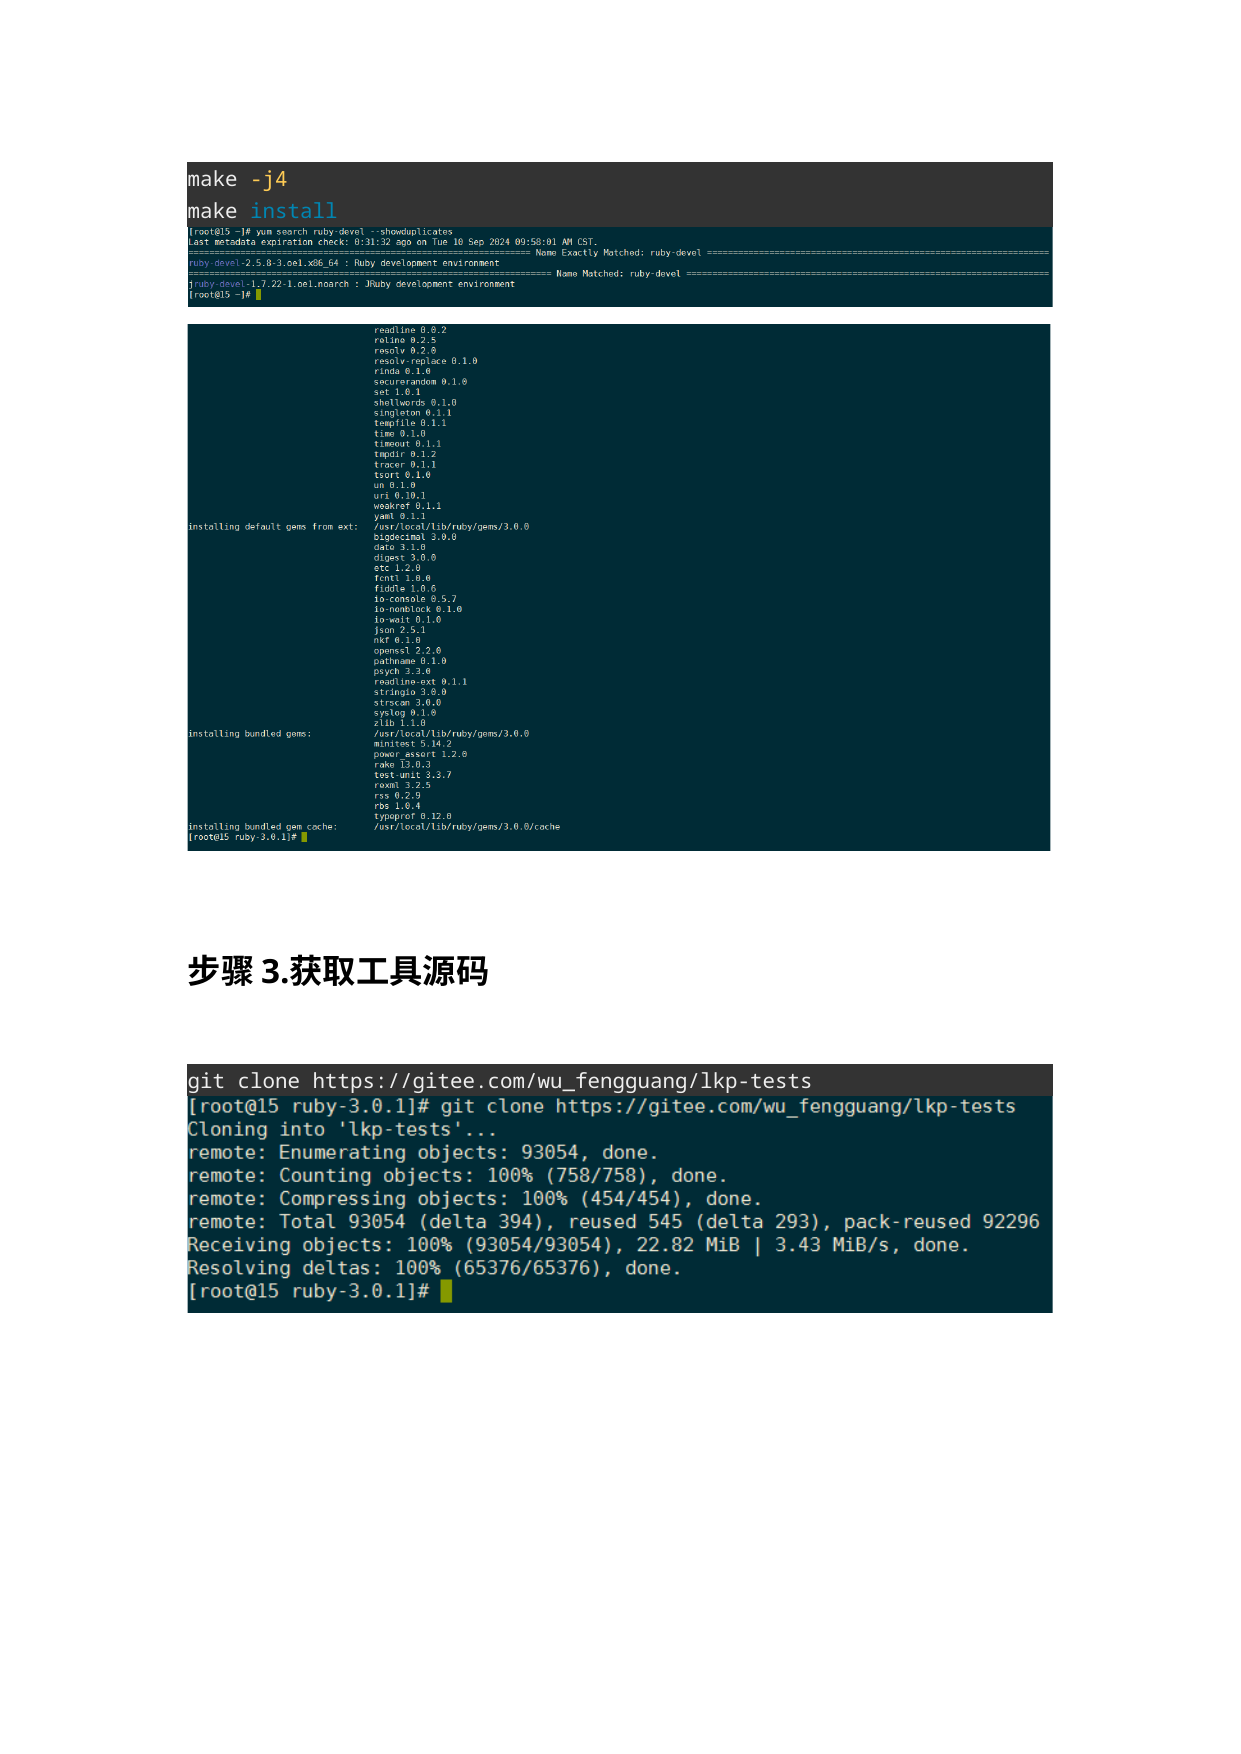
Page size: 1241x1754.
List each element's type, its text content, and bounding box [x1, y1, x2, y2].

picture [638, 1099, 646, 1113]
picture [222, 1243, 231, 1251]
picture [535, 1238, 543, 1252]
picture [374, 1191, 382, 1205]
picture [707, 1237, 728, 1251]
picture [199, 1172, 233, 1181]
picture [546, 1266, 555, 1274]
picture [329, 1261, 335, 1274]
picture [246, 1264, 254, 1274]
picture [776, 1214, 797, 1228]
picture [295, 1284, 318, 1297]
picture [928, 1099, 941, 1116]
picture [361, 1264, 370, 1274]
picture [875, 1103, 883, 1112]
picture [914, 1238, 946, 1251]
picture [882, 1214, 889, 1228]
picture [419, 1285, 427, 1297]
picture [500, 1214, 532, 1228]
picture [477, 1266, 486, 1274]
picture [582, 1191, 587, 1207]
picture [615, 1168, 623, 1175]
picture [591, 1191, 601, 1205]
picture [513, 1266, 521, 1274]
picture [949, 1214, 970, 1228]
picture [259, 1099, 263, 1112]
picture [409, 1237, 417, 1251]
picture [580, 1218, 600, 1228]
picture [280, 1214, 290, 1228]
picture [258, 1238, 277, 1251]
picture [730, 1237, 740, 1251]
picture [604, 1168, 613, 1181]
picture [448, 1103, 452, 1116]
picture [430, 1214, 452, 1228]
picture [295, 1099, 318, 1112]
picture [338, 1195, 357, 1205]
picture [904, 1099, 912, 1113]
picture [418, 1191, 440, 1205]
picture [975, 1103, 986, 1108]
picture [327, 1214, 335, 1228]
picture [235, 1216, 243, 1228]
picture [211, 1103, 226, 1112]
picture [581, 1237, 587, 1244]
picture [191, 1195, 198, 1205]
picture [419, 1100, 427, 1112]
picture [291, 1218, 299, 1228]
picture [453, 1195, 467, 1205]
picture [318, 1264, 325, 1272]
picture [706, 1191, 751, 1205]
picture [327, 1238, 334, 1255]
picture [191, 1284, 195, 1300]
picture [391, 1214, 405, 1228]
picture [489, 1237, 518, 1251]
picture [199, 1195, 233, 1205]
subtitle 步骤3.获取工具源码 [187, 937, 1053, 1002]
picture [425, 1145, 440, 1158]
picture [362, 1199, 369, 1205]
picture [191, 1099, 195, 1115]
picture [614, 1214, 636, 1228]
picture [441, 1105, 445, 1115]
picture [641, 1168, 645, 1184]
picture [869, 1238, 877, 1252]
picture [441, 1280, 452, 1302]
picture [582, 1100, 586, 1112]
picture [407, 1261, 440, 1274]
picture [672, 1168, 717, 1182]
picture [385, 1214, 392, 1221]
picture [489, 1199, 496, 1205]
picture [510, 1261, 514, 1271]
picture [418, 1237, 432, 1251]
picture [191, 1149, 198, 1158]
picture [606, 1238, 610, 1253]
picture [303, 1238, 325, 1251]
picture [548, 1168, 553, 1184]
picture [501, 1261, 508, 1274]
picture [245, 1218, 256, 1228]
text make install [187, 194, 1053, 227]
picture [558, 1168, 590, 1182]
picture [237, 1261, 243, 1274]
text git clone https://gitee.com/wu_fengguang/lkp-tests [187, 1064, 1053, 1096]
picture [533, 1191, 567, 1205]
picture [558, 1145, 577, 1158]
picture [598, 1103, 605, 1112]
picture [203, 1103, 209, 1112]
picture [349, 1264, 359, 1274]
picture [398, 1284, 402, 1297]
picture [1033, 1220, 1040, 1228]
picture [580, 1261, 590, 1274]
picture [799, 1238, 808, 1251]
picture [372, 1099, 382, 1112]
picture [490, 1168, 495, 1182]
picture [187, 1237, 208, 1251]
picture [545, 1237, 555, 1251]
picture [603, 1218, 612, 1228]
picture [280, 1191, 289, 1205]
picture [304, 1216, 312, 1228]
picture [524, 1191, 532, 1205]
picture [476, 1218, 486, 1228]
picture [235, 1193, 243, 1205]
picture [812, 1239, 820, 1251]
picture [845, 1218, 877, 1232]
picture [454, 1214, 462, 1228]
picture [349, 1214, 359, 1228]
picture [187, 1261, 208, 1274]
picture [777, 1239, 786, 1251]
picture [363, 1172, 371, 1185]
picture [764, 1103, 779, 1112]
picture [398, 1123, 402, 1135]
picture [817, 1103, 837, 1115]
picture [523, 1261, 531, 1275]
picture [467, 1266, 475, 1274]
picture [236, 1100, 240, 1112]
picture [477, 1193, 485, 1205]
picture [328, 1288, 336, 1301]
picture [433, 1237, 452, 1251]
picture [626, 1261, 669, 1274]
picture [211, 1288, 226, 1297]
picture [627, 1099, 635, 1113]
picture [840, 1103, 847, 1116]
picture [880, 1241, 888, 1251]
picture [536, 1266, 544, 1274]
picture [556, 1099, 560, 1112]
picture [690, 1103, 699, 1112]
picture [673, 1214, 681, 1221]
picture [592, 1168, 600, 1183]
picture [191, 1172, 198, 1181]
picture [963, 1100, 967, 1112]
picture [280, 1241, 290, 1255]
picture [464, 1261, 468, 1271]
picture [476, 1237, 486, 1251]
picture [571, 1100, 575, 1112]
picture [603, 1145, 618, 1158]
picture [731, 1214, 739, 1228]
picture [329, 1195, 336, 1205]
picture [675, 1191, 680, 1205]
picture [537, 1214, 541, 1230]
picture [339, 1262, 346, 1274]
picture [338, 1241, 358, 1251]
picture [891, 1103, 901, 1116]
picture [582, 1238, 600, 1251]
picture [235, 1238, 244, 1251]
picture [465, 1216, 473, 1228]
picture [558, 1262, 567, 1274]
picture [246, 1241, 255, 1251]
picture [199, 1149, 226, 1158]
text make -j4 [187, 162, 1053, 194]
picture [604, 1191, 612, 1198]
picture [522, 1145, 532, 1158]
picture [535, 1145, 555, 1158]
picture [341, 1149, 348, 1158]
picture [833, 1237, 867, 1251]
picture [638, 1191, 647, 1205]
picture [226, 1241, 233, 1247]
picture [914, 1218, 946, 1228]
picture [949, 1243, 959, 1251]
picture [328, 1103, 336, 1116]
picture [363, 1122, 376, 1139]
picture [315, 1220, 325, 1228]
picture [245, 1195, 256, 1205]
picture [257, 1126, 267, 1139]
picture [805, 1216, 809, 1226]
picture [444, 1191, 449, 1208]
picture [443, 1169, 450, 1182]
picture [245, 1172, 256, 1181]
picture [384, 1168, 405, 1182]
picture [572, 1218, 578, 1228]
picture [906, 1218, 913, 1228]
picture [983, 1214, 993, 1228]
picture [211, 1126, 231, 1135]
picture [627, 1191, 635, 1206]
picture [499, 1168, 532, 1181]
picture [187, 1122, 192, 1135]
picture [259, 1284, 263, 1297]
picture [199, 1218, 233, 1228]
picture [280, 1264, 290, 1278]
picture [222, 1264, 233, 1274]
picture [664, 1264, 671, 1270]
picture [847, 1103, 865, 1116]
picture [245, 1285, 257, 1300]
picture [384, 1195, 405, 1208]
picture [245, 1100, 257, 1115]
picture [489, 1262, 498, 1274]
picture [706, 1214, 728, 1228]
picture [349, 1172, 358, 1181]
picture [410, 1168, 414, 1185]
picture [236, 1285, 240, 1297]
picture [372, 1284, 382, 1297]
picture [259, 1261, 277, 1274]
picture [571, 1261, 577, 1274]
picture [191, 1218, 198, 1228]
picture [398, 1261, 405, 1274]
picture [245, 1149, 256, 1158]
picture [650, 1214, 658, 1221]
picture [328, 1169, 335, 1181]
picture [407, 1126, 421, 1133]
picture [351, 1199, 358, 1205]
picture [203, 1288, 209, 1297]
picture [236, 1146, 240, 1158]
picture [280, 1145, 295, 1158]
picture [650, 1191, 670, 1205]
picture [533, 1261, 537, 1271]
picture [432, 1123, 436, 1135]
picture [303, 1149, 336, 1158]
picture [674, 1220, 682, 1228]
picture [513, 1238, 531, 1251]
picture [995, 1214, 1037, 1228]
picture [558, 1238, 578, 1251]
picture [289, 1195, 325, 1208]
picture [372, 1241, 381, 1251]
picture [341, 1168, 346, 1182]
picture [236, 1169, 242, 1181]
picture [467, 1238, 471, 1253]
picture [621, 1149, 648, 1158]
picture [672, 1237, 693, 1251]
picture [353, 1284, 359, 1297]
picture [651, 1214, 670, 1228]
picture [362, 1239, 370, 1251]
picture [467, 1100, 471, 1112]
picture [622, 1168, 636, 1182]
picture [651, 1103, 659, 1116]
picture [398, 1099, 402, 1112]
picture [453, 1149, 467, 1158]
picture [353, 1099, 359, 1112]
picture [384, 1149, 399, 1158]
picture [291, 1172, 324, 1182]
picture [245, 1126, 254, 1135]
picture [367, 1214, 382, 1228]
picture [363, 1146, 367, 1158]
picture [280, 1168, 289, 1181]
picture [736, 1099, 762, 1113]
picture [445, 1145, 449, 1162]
picture [591, 1103, 595, 1116]
picture [418, 1172, 432, 1181]
picture [610, 1191, 624, 1205]
picture [742, 1216, 750, 1228]
picture [211, 1264, 220, 1274]
picture [997, 1100, 1001, 1112]
picture [303, 1261, 323, 1274]
picture [517, 1103, 537, 1112]
picture [637, 1237, 659, 1251]
picture [753, 1220, 763, 1228]
picture [203, 1241, 213, 1248]
